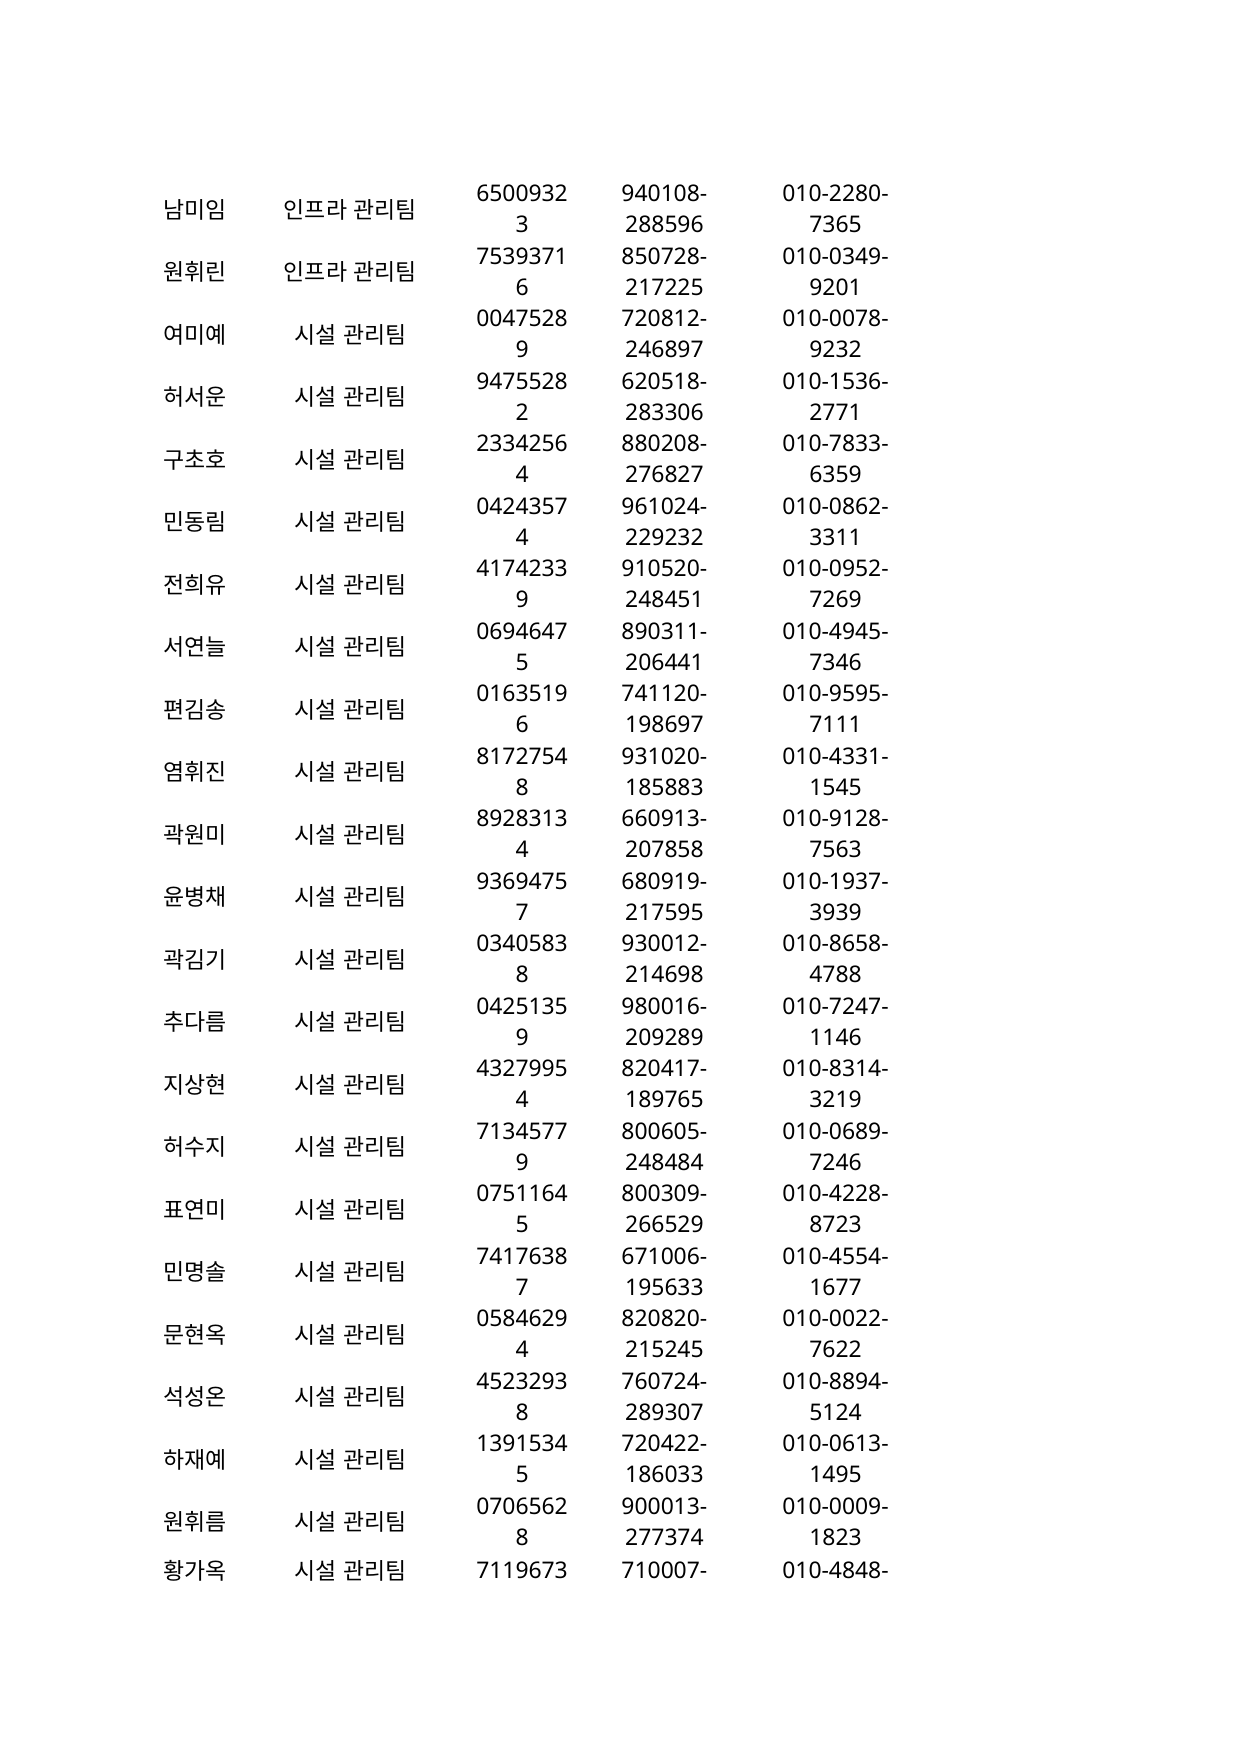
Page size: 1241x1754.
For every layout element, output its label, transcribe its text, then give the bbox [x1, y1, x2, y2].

table_cell 허수지 [150, 1115, 239, 1177]
table_cell 010-4554-1677 [746, 1240, 924, 1302]
table_cell 서연늘 [150, 615, 239, 677]
table_cell 710007-232938 [583, 1552, 746, 1587]
table_cell 시설 관리팀 [239, 302, 461, 365]
table_cell 010-7247-1146 [746, 990, 924, 1052]
table_cell 시설 관리팀 [239, 865, 461, 927]
table_cell 염휘진 [150, 740, 239, 802]
table_cell 720422-186033 [583, 1427, 746, 1490]
table_cell 13915345 [461, 1427, 582, 1490]
table_cell 시설 관리팀 [239, 927, 461, 990]
table_cell 890311-206441 [583, 615, 746, 677]
table_cell 010-1536-2771 [746, 365, 924, 427]
table_cell 민동림 [150, 490, 239, 552]
table_cell 010-0613-1495 [746, 1427, 924, 1490]
table_cell 010-0022-7622 [746, 1302, 924, 1365]
table_cell 010-8314-3219 [746, 1052, 924, 1115]
table_cell 010-4228-8723 [746, 1177, 924, 1240]
table_cell 94755282 [461, 365, 582, 427]
table_cell 표연미 [150, 1177, 239, 1240]
table_cell 930012-214698 [583, 927, 746, 990]
table_cell 820417-189765 [583, 1052, 746, 1115]
table_cell 980016-209289 [583, 990, 746, 1052]
table_cell 04251359 [461, 990, 582, 1052]
table_cell 인프라 관리팀 [239, 240, 461, 302]
table_cell 시설 관리팀 [239, 1115, 461, 1177]
table_cell 시설 관리팀 [239, 990, 461, 1052]
table_cell 시설 관리팀 [239, 802, 461, 865]
table_cell 010-4848-9232 [746, 1552, 924, 1587]
table_cell 760724-289307 [583, 1365, 746, 1427]
table_cell 010-9595-7111 [746, 677, 924, 740]
table_cell 시설 관리팀 [239, 1365, 461, 1427]
table_cell 93694757 [461, 865, 582, 927]
table_cell 800309-266529 [583, 1177, 746, 1240]
table_cell 시설 관리팀 [239, 1240, 461, 1302]
table_cell 010-0078-9232 [746, 302, 924, 365]
table_cell 010-0349-9201 [746, 240, 924, 302]
table_cell 시설 관리팀 [239, 1552, 461, 1587]
table_cell 지상현 [150, 1052, 239, 1115]
table_cell 820820-215245 [583, 1302, 746, 1365]
table_cell 여미예 [150, 302, 239, 365]
table_cell 시설 관리팀 [239, 490, 461, 552]
table_cell 880208-276827 [583, 427, 746, 490]
table_cell 741120-198697 [583, 677, 746, 740]
table_cell 편김송 [150, 677, 239, 740]
table_cell 71345779 [461, 1115, 582, 1177]
table_cell 문현옥 [150, 1302, 239, 1365]
table_cell 65009323 [461, 177, 582, 240]
table_cell 원휘린 [150, 240, 239, 302]
table_cell 06946475 [461, 615, 582, 677]
table_cell 03405838 [461, 927, 582, 990]
table_cell 010-9128-7563 [746, 802, 924, 865]
table_cell 850728-217225 [583, 240, 746, 302]
table_cell 인프라 관리팀 [239, 177, 461, 240]
table_cell 석성온 [150, 1365, 239, 1427]
table_cell 04243574 [461, 490, 582, 552]
table_cell 620518-283306 [583, 365, 746, 427]
table_cell 시설 관리팀 [239, 1427, 461, 1490]
table_cell 시설 관리팀 [239, 615, 461, 677]
table_cell 910520-248451 [583, 552, 746, 615]
table_cell 75393716 [461, 240, 582, 302]
table_cell 01635196 [461, 677, 582, 740]
table_cell 00475289 [461, 302, 582, 365]
table_cell 시설 관리팀 [239, 677, 461, 740]
table_cell 시설 관리팀 [239, 552, 461, 615]
table_cell 010-7833-6359 [746, 427, 924, 490]
table_cell 010-0862-3311 [746, 490, 924, 552]
table_cell 시설 관리팀 [239, 1052, 461, 1115]
table_cell 931020-185883 [583, 740, 746, 802]
table_cell 900013-277374 [583, 1490, 746, 1552]
table_cell 민명솔 [150, 1240, 239, 1302]
table_cell 660913-207858 [583, 802, 746, 865]
table_cell 010-4945-7346 [746, 615, 924, 677]
table_cell 23342564 [461, 427, 582, 490]
table_cell 시설 관리팀 [239, 1490, 461, 1552]
table_cell 허서운 [150, 365, 239, 427]
table_cell 74176387 [461, 1240, 582, 1302]
table_cell 71196737 [461, 1552, 582, 1587]
table_cell 곽김기 [150, 927, 239, 990]
table_cell 원휘름 [150, 1490, 239, 1552]
table_cell 43279954 [461, 1052, 582, 1115]
table_cell 하재예 [150, 1427, 239, 1490]
table_cell 윤병채 [150, 865, 239, 927]
table_cell 671006-195633 [583, 1240, 746, 1302]
table_cell 010-0689-7246 [746, 1115, 924, 1177]
table_cell 황가옥 [150, 1552, 239, 1587]
table_cell 시설 관리팀 [239, 1302, 461, 1365]
table_cell 시설 관리팀 [239, 1177, 461, 1240]
table_cell 추다름 [150, 990, 239, 1052]
table_cell 시설 관리팀 [239, 365, 461, 427]
table_cell 곽원미 [150, 802, 239, 865]
table_cell 010-4331-1545 [746, 740, 924, 802]
table_cell 010-8894-5124 [746, 1365, 924, 1427]
table_cell 010-0952-7269 [746, 552, 924, 615]
table_cell 010-0009-1823 [746, 1490, 924, 1552]
table_cell 940108-288596 [583, 177, 746, 240]
table_cell 800605-248484 [583, 1115, 746, 1177]
table_cell 010-2280-7365 [746, 177, 924, 240]
table_cell 961024-229232 [583, 490, 746, 552]
table_cell 41742339 [461, 552, 582, 615]
table_cell 81727548 [461, 740, 582, 802]
table_cell 시설 관리팀 [239, 740, 461, 802]
table_cell 07511645 [461, 1177, 582, 1240]
table_cell 010-8658-4788 [746, 927, 924, 990]
table_cell 시설 관리팀 [239, 427, 461, 490]
table_cell 구초호 [150, 427, 239, 490]
table_cell 680919-217595 [583, 865, 746, 927]
table_cell 남미임 [150, 177, 239, 240]
table_cell 720812-246897 [583, 302, 746, 365]
table_cell 07065628 [461, 1490, 582, 1552]
table_cell 89283134 [461, 802, 582, 865]
table_cell 전희유 [150, 552, 239, 615]
table_cell 05846294 [461, 1302, 582, 1365]
table_cell 45232938 [461, 1365, 582, 1427]
table_cell 010-1937-3939 [746, 865, 924, 927]
